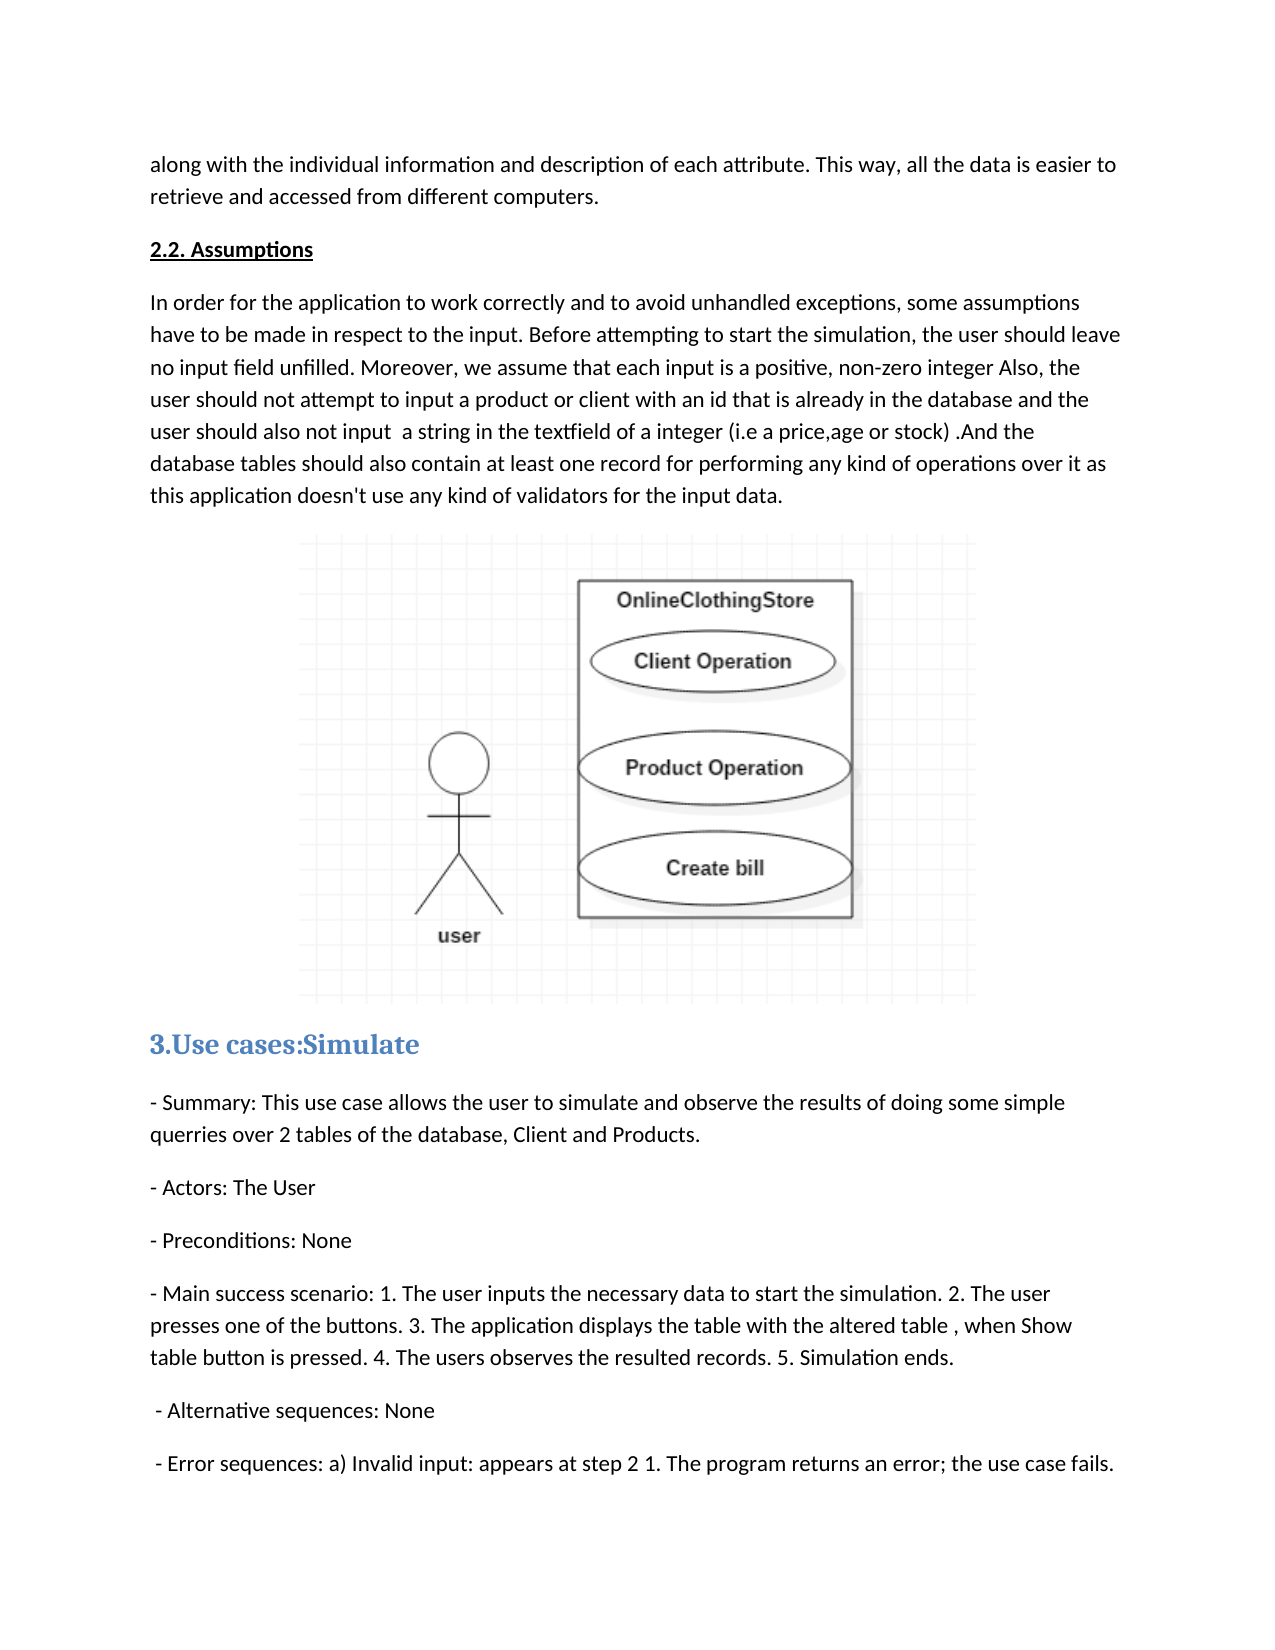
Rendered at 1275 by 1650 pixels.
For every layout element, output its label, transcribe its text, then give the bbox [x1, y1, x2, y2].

text - Actors: The User [150, 1173, 1125, 1201]
text In order for the application to work correctly and to avoid unhandled exceptions, some assumptions have to be made in respect to the input. Before attempting to start the simulation, the user should leave no input field unfilled. Moreover, we assume that each input is a positive, non-zero integer Also, the user should not attempt to input a product or client with an id that is already in the database and the user should also not input a string in the textfield of a integer (i.e a price,age or stock) .And the database tables should also contain at least one record for performing any kind of operations over it as this application doesn't use any kind of validators for the input data. [150, 288, 1125, 509]
text - Alternative sequences: None [150, 1396, 1125, 1424]
text 3.Use cases:Simulate [150, 1028, 1125, 1062]
text - Main success scenario: 1. The user inputs the necessary data to start the simulation. 2. The user presses one of the buttons. 3. The application displays the table with the altered table , when Show table button is pressed. 4. The users observes the resulted records. 5. Simulation ends. [150, 1279, 1125, 1371]
picture [299, 534, 976, 1004]
text - Summary: This use case allows the user to simulate and observe the results of doing some simple querries over 2 tables of the database, Client and Products. [150, 1088, 1125, 1148]
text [150, 150, 1125, 210]
text 2.2. Assumptions [150, 235, 1125, 263]
text - Preconditions: None [150, 1226, 1125, 1254]
text - Error sequences: a) Invalid input: appears at step 2 1. The program returns an error; the use case fails. [150, 1449, 1125, 1477]
